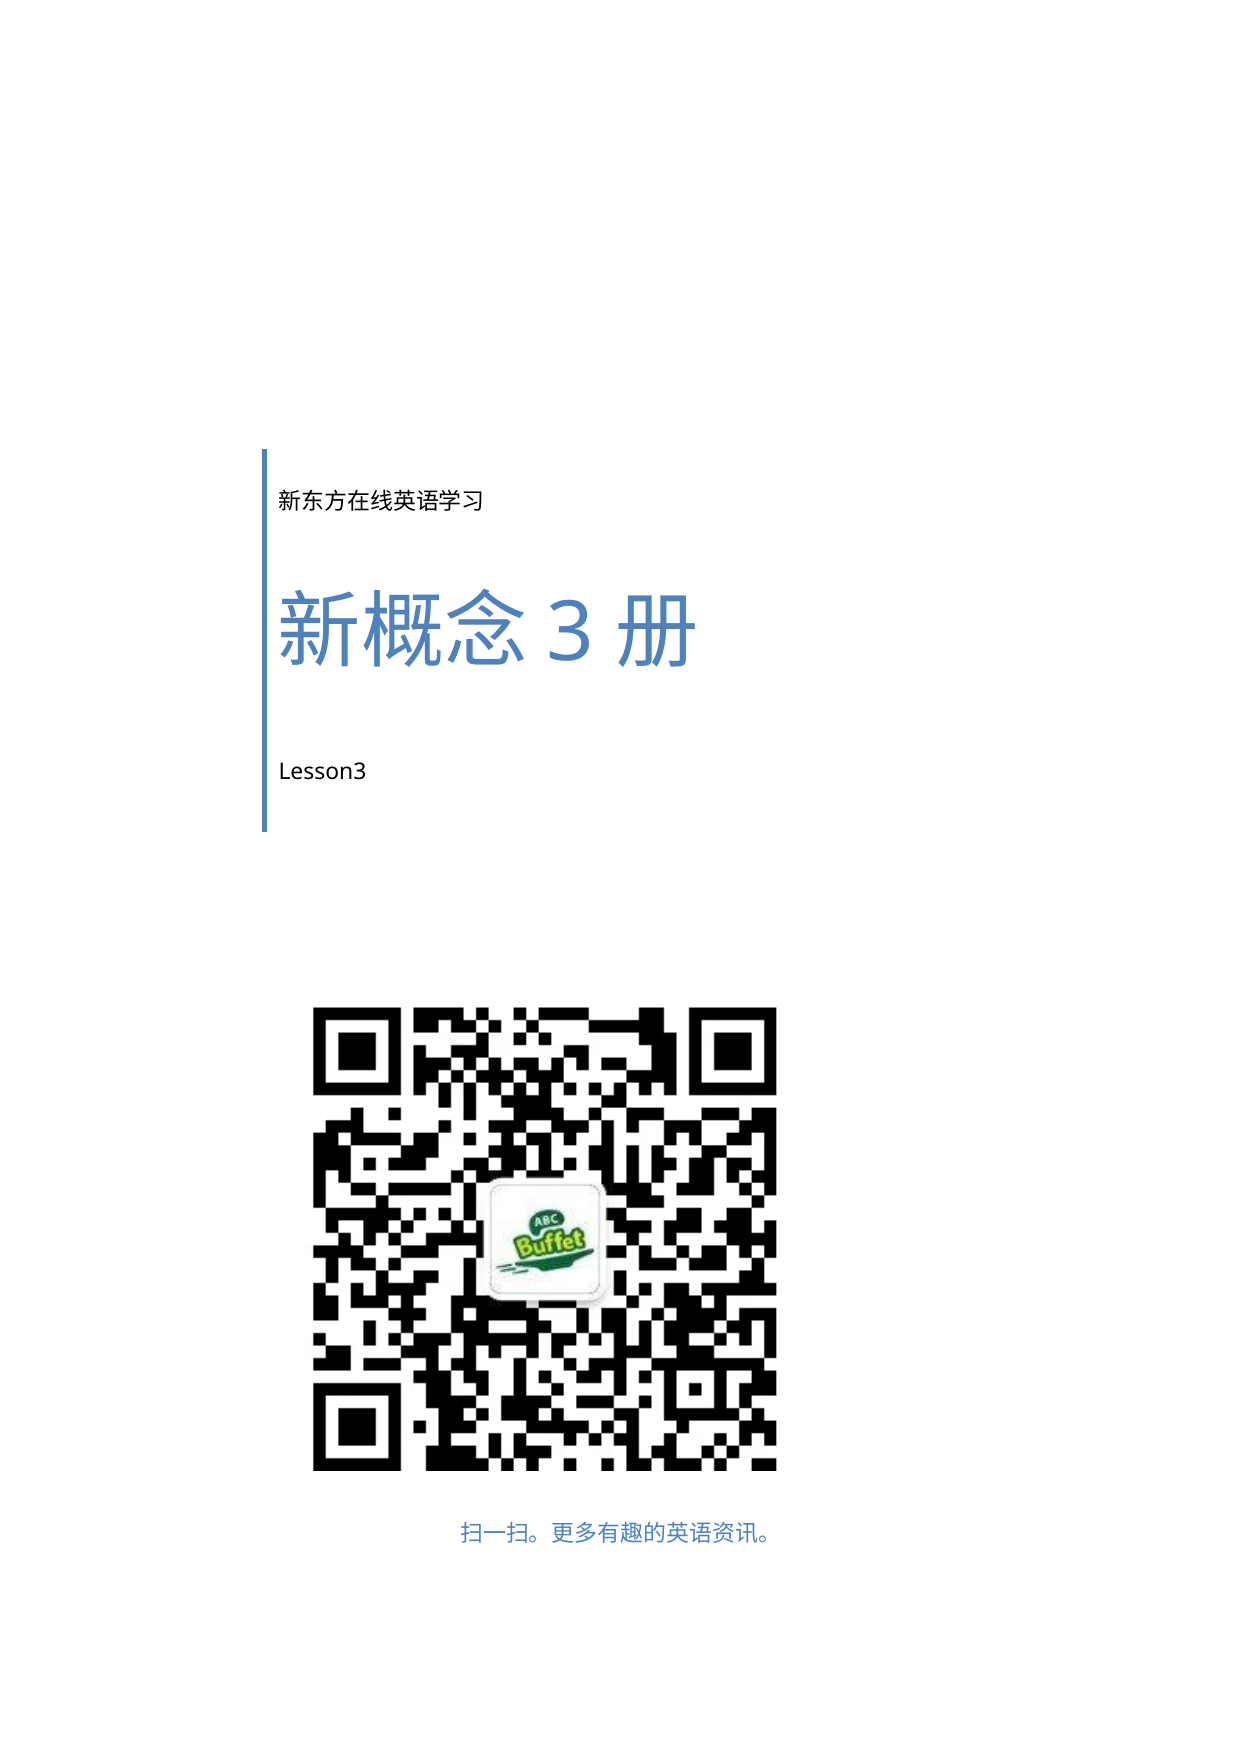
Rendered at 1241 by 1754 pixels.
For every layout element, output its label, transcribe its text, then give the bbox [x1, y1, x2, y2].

picture [301, 1000, 777, 1471]
title 扫一扫。更多有趣的英语资讯。 [458, 1515, 783, 1548]
table_cell 新概念 3 册 [267, 552, 720, 728]
table_cell Lesson3 [267, 728, 720, 832]
table_header 新东方在线英语学习 [267, 449, 720, 552]
